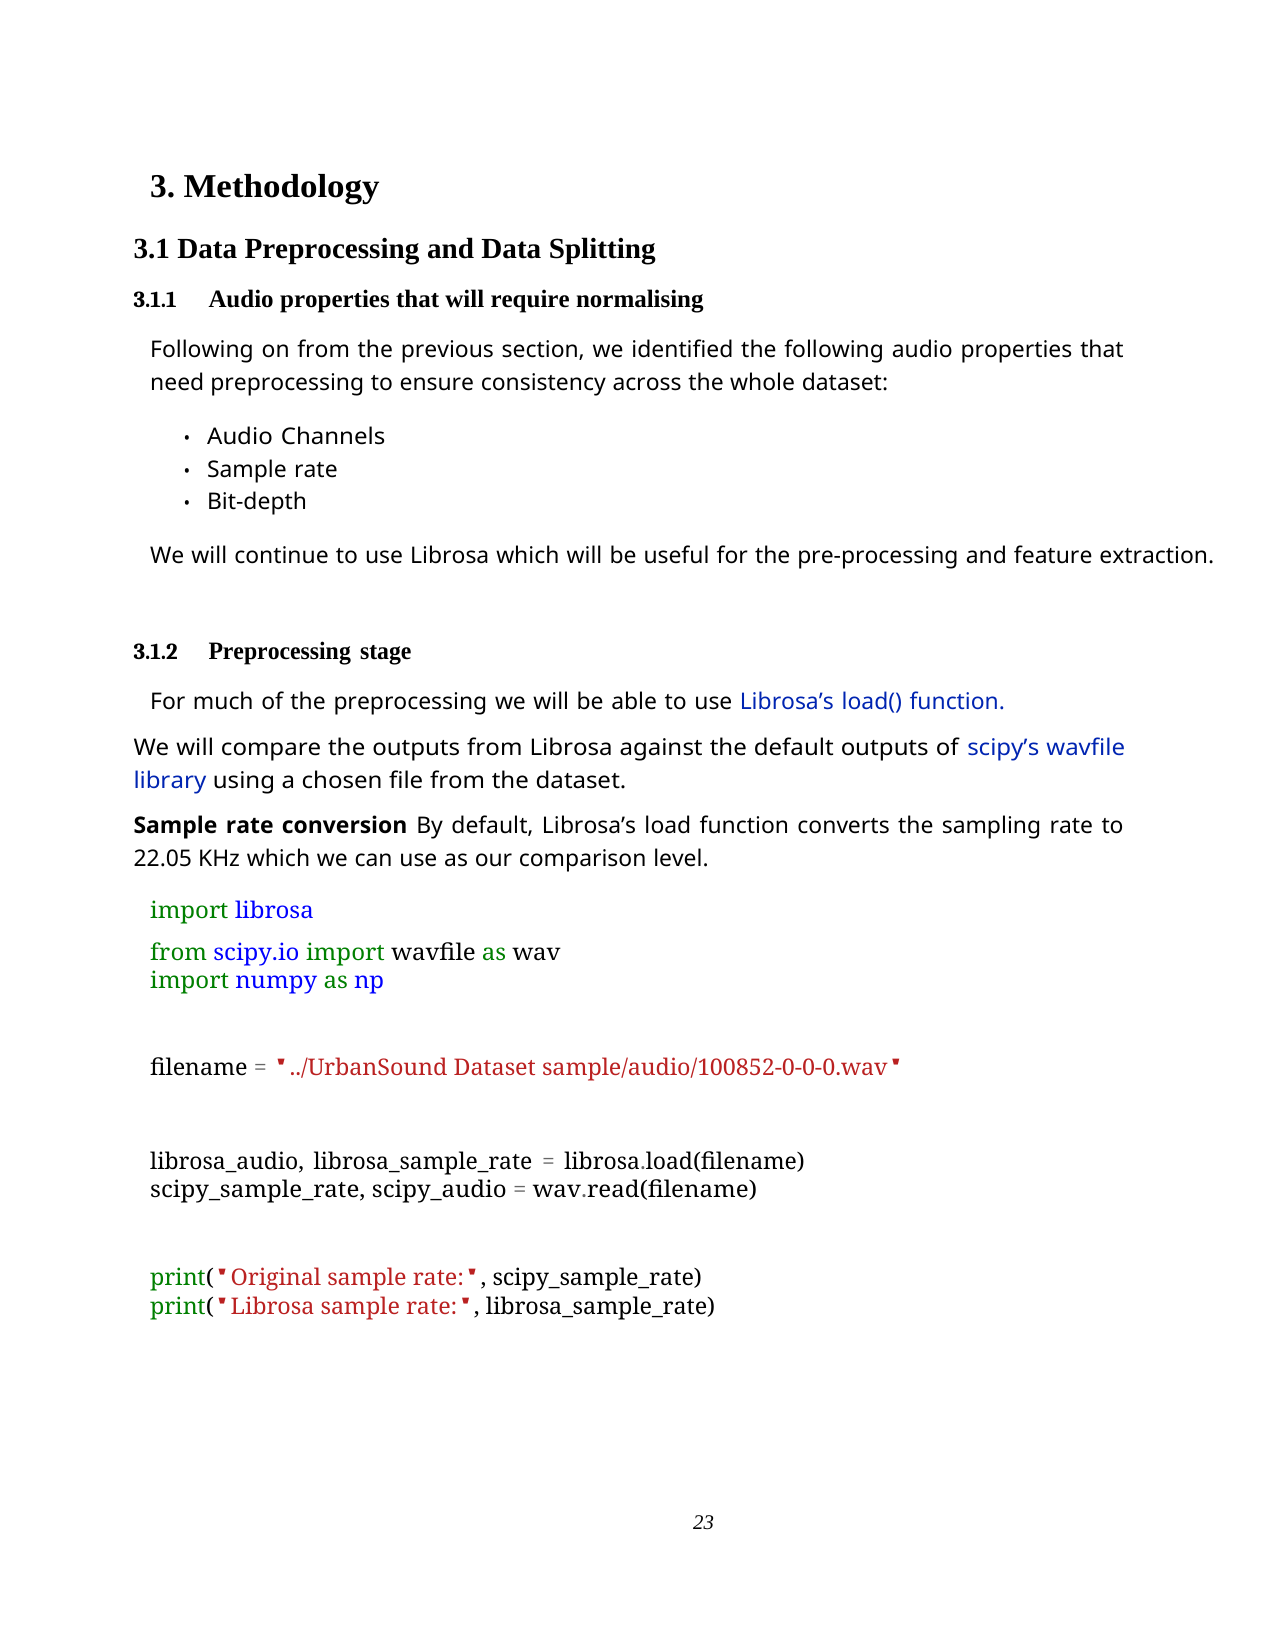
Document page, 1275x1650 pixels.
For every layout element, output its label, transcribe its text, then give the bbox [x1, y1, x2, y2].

list Bit-depth [182, 485, 1275, 516]
subtitle 3.1 Data Preprocessing and Data Splitting [133, 231, 1275, 265]
text librosa_audio, librosa_sample_rate = librosa.load(filename) scipy_sample_rate, scipy_audio = wav.read(filename) [150, 1145, 946, 1205]
text For much of the preprocessing we will be able to use Librosa’s load() function. [150, 685, 1275, 716]
list Audio Channels [182, 420, 1275, 451]
subtitle Preprocessing stage [133, 636, 1275, 665]
subtitle Audio properties that will require normalising [133, 284, 1275, 313]
text import librosa [150, 895, 1275, 924]
list Sample rate [182, 453, 1275, 484]
text We will continue to use Librosa which will be useful for the pre-processing and feature extraction. [150, 539, 1275, 570]
text We will compare the outputs from Librosa against the default outputs of scipy’s wavfile library using a chosen file from the dataset. [133, 731, 1125, 795]
text Following on from the previous section, we identified the following audio properties that need preprocessing to ensure consistency across the whole dataset: [150, 333, 1125, 397]
subtitle 3. Methodology [150, 167, 1275, 205]
text from scipy.io import wavfile as wav import numpy as np [150, 936, 614, 996]
text print('Original sample rate:', scipy_sample_rate) print('Librosa sample rate:', librosa_sample_rate) [150, 1262, 737, 1321]
text Sample rate conversion By default, Librosa’s load function converts the sampling rate to 22.05 KHz which we can use as our comparison level. [133, 809, 1125, 873]
text filename = '../UrbanSound Dataset sample/audio/100852-0-0-0.wav' [150, 1051, 1275, 1083]
